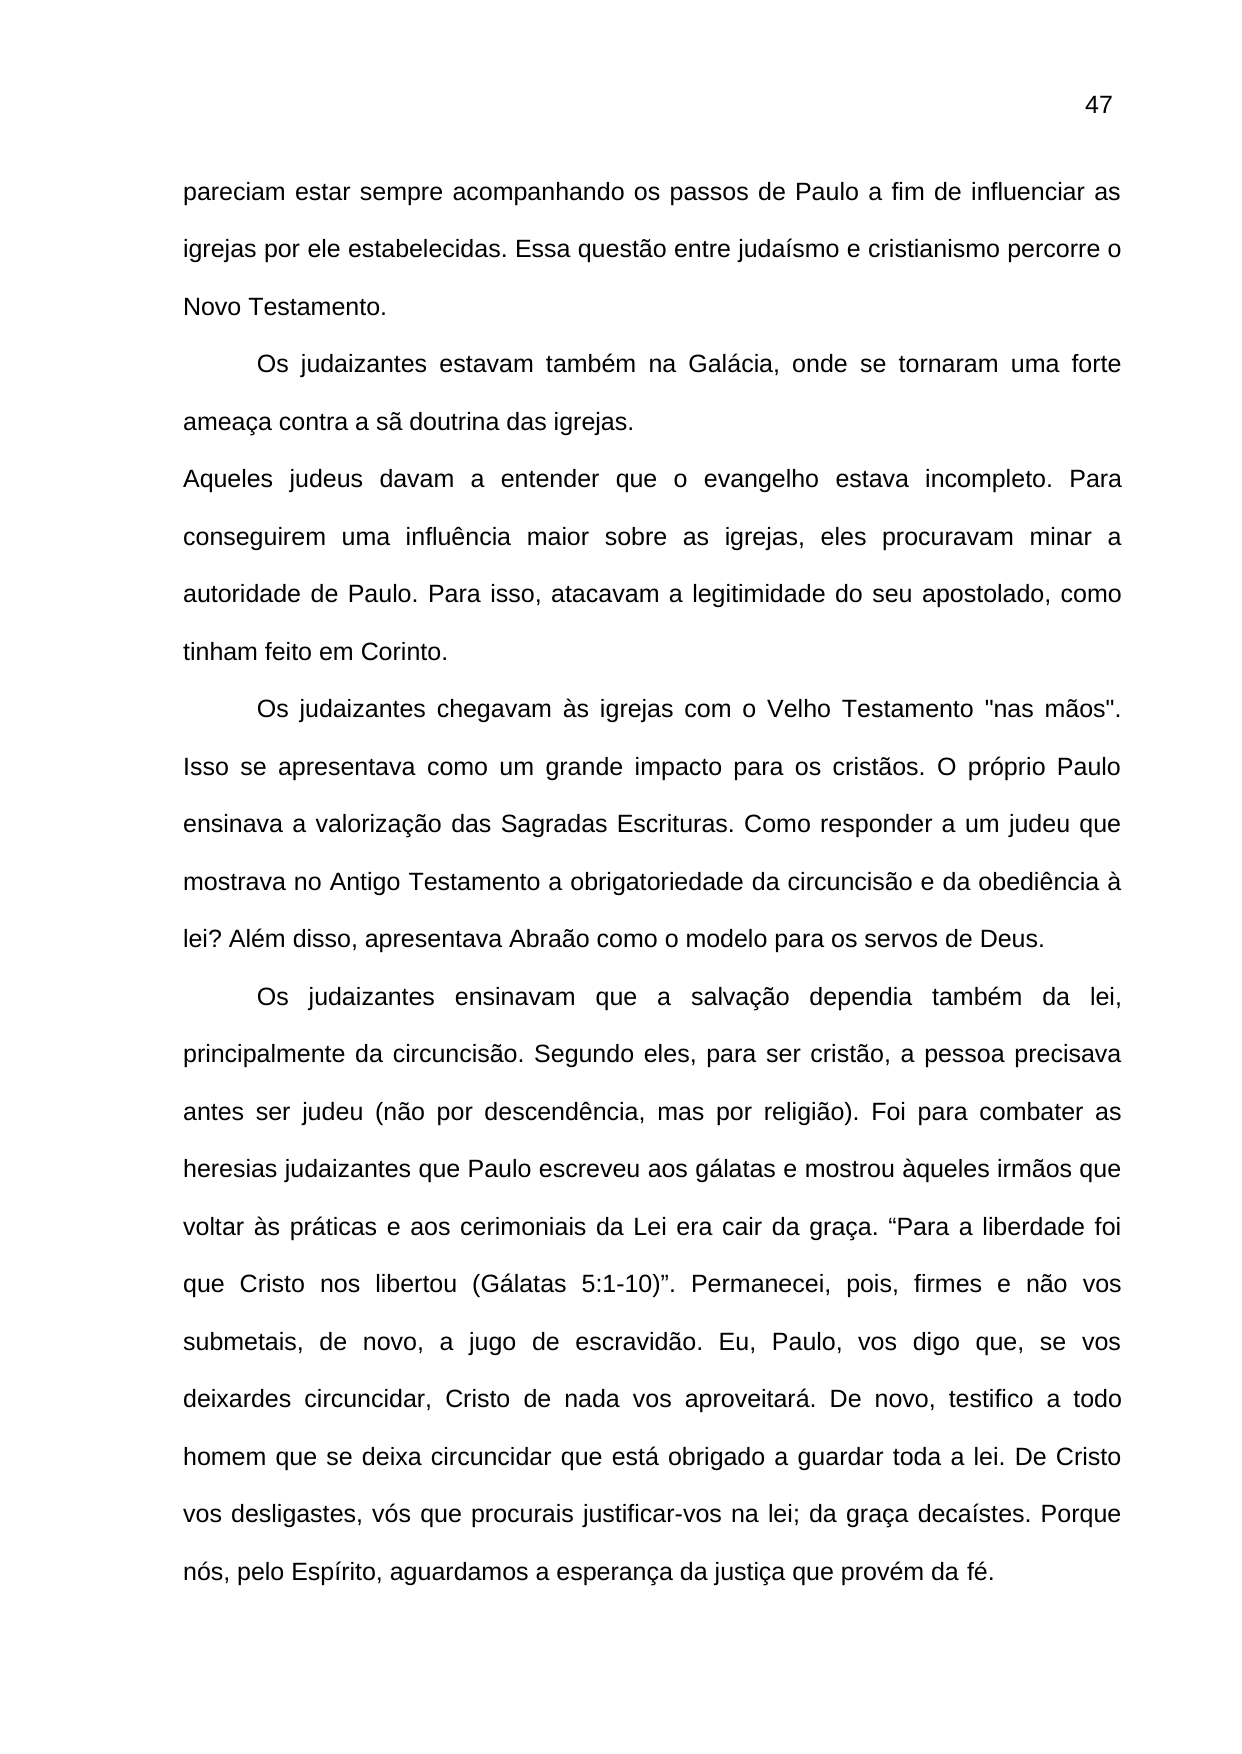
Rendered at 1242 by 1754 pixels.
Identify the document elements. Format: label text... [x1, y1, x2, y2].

text Os judaizantes chegavam às igrejas com o Velho Testamento "nas mãos". Isso se apresentava como um grande impacto para os cristãos. O próprio Paulo ensinava a valorização das Sagradas Escrituras. Como responder a um judeu que mostrava no Antigo Testamento a obrigatoriedade da circuncisão e da obediência à lei? Além disso, apresentava Abraão como o modelo para os servos de Deus. [183, 694, 1123, 953]
text Os judaizantes ensinavam que a salvação dependia também da lei, principalmente da circuncisão. Segundo eles, para ser cristão, a pessoa precisava antes ser judeu (não por descendência, mas por religião). Foi para combater as heresias judaizantes que Paulo escreveu aos gálatas e mostrou àqueles irmãos que voltar às práticas e aos cerimoniais da Lei era cair da graça. “Para a liberdade foi que Cristo nos libertou (Gálatas 5:1-10)”. Permanecei, pois, firmes e não vos submetais, de novo, a jugo de escravidão. Eu, Paulo, vos digo que, se vos deixardes circuncidar, Cristo de nada vos aproveitará. De novo, testifico a todo homem que se deixa circuncidar que está obrigado a guardar toda a lei. De Cristo vos desligastes, vós que procurais justificar-vos na lei; da graça decaístes. Porque nós, pelo Espírito, aguardamos a esperança da justiça que provém da fé. [183, 982, 1123, 1586]
text pareciam estar sempre acompanhando os passos de Paulo a fim de influenciar as igrejas por ele estabelecidas. Essa questão entre judaísmo e cristianismo percorre o Novo Testamento. [183, 177, 1123, 320]
text Os judaizantes estavam também na Galácia, onde se tornaram uma forte ameaça contra a sã doutrina das igrejas. [183, 349, 1123, 435]
text Aqueles judeus davam a entender que o evangelho estava incompleto. Para conseguirem uma influência maior sobre as igrejas, eles procuravam minar a autoridade de Paulo. Para isso, atacavam a legitimidade do seu apostolado, como tinham feito em Corinto. [183, 464, 1123, 665]
